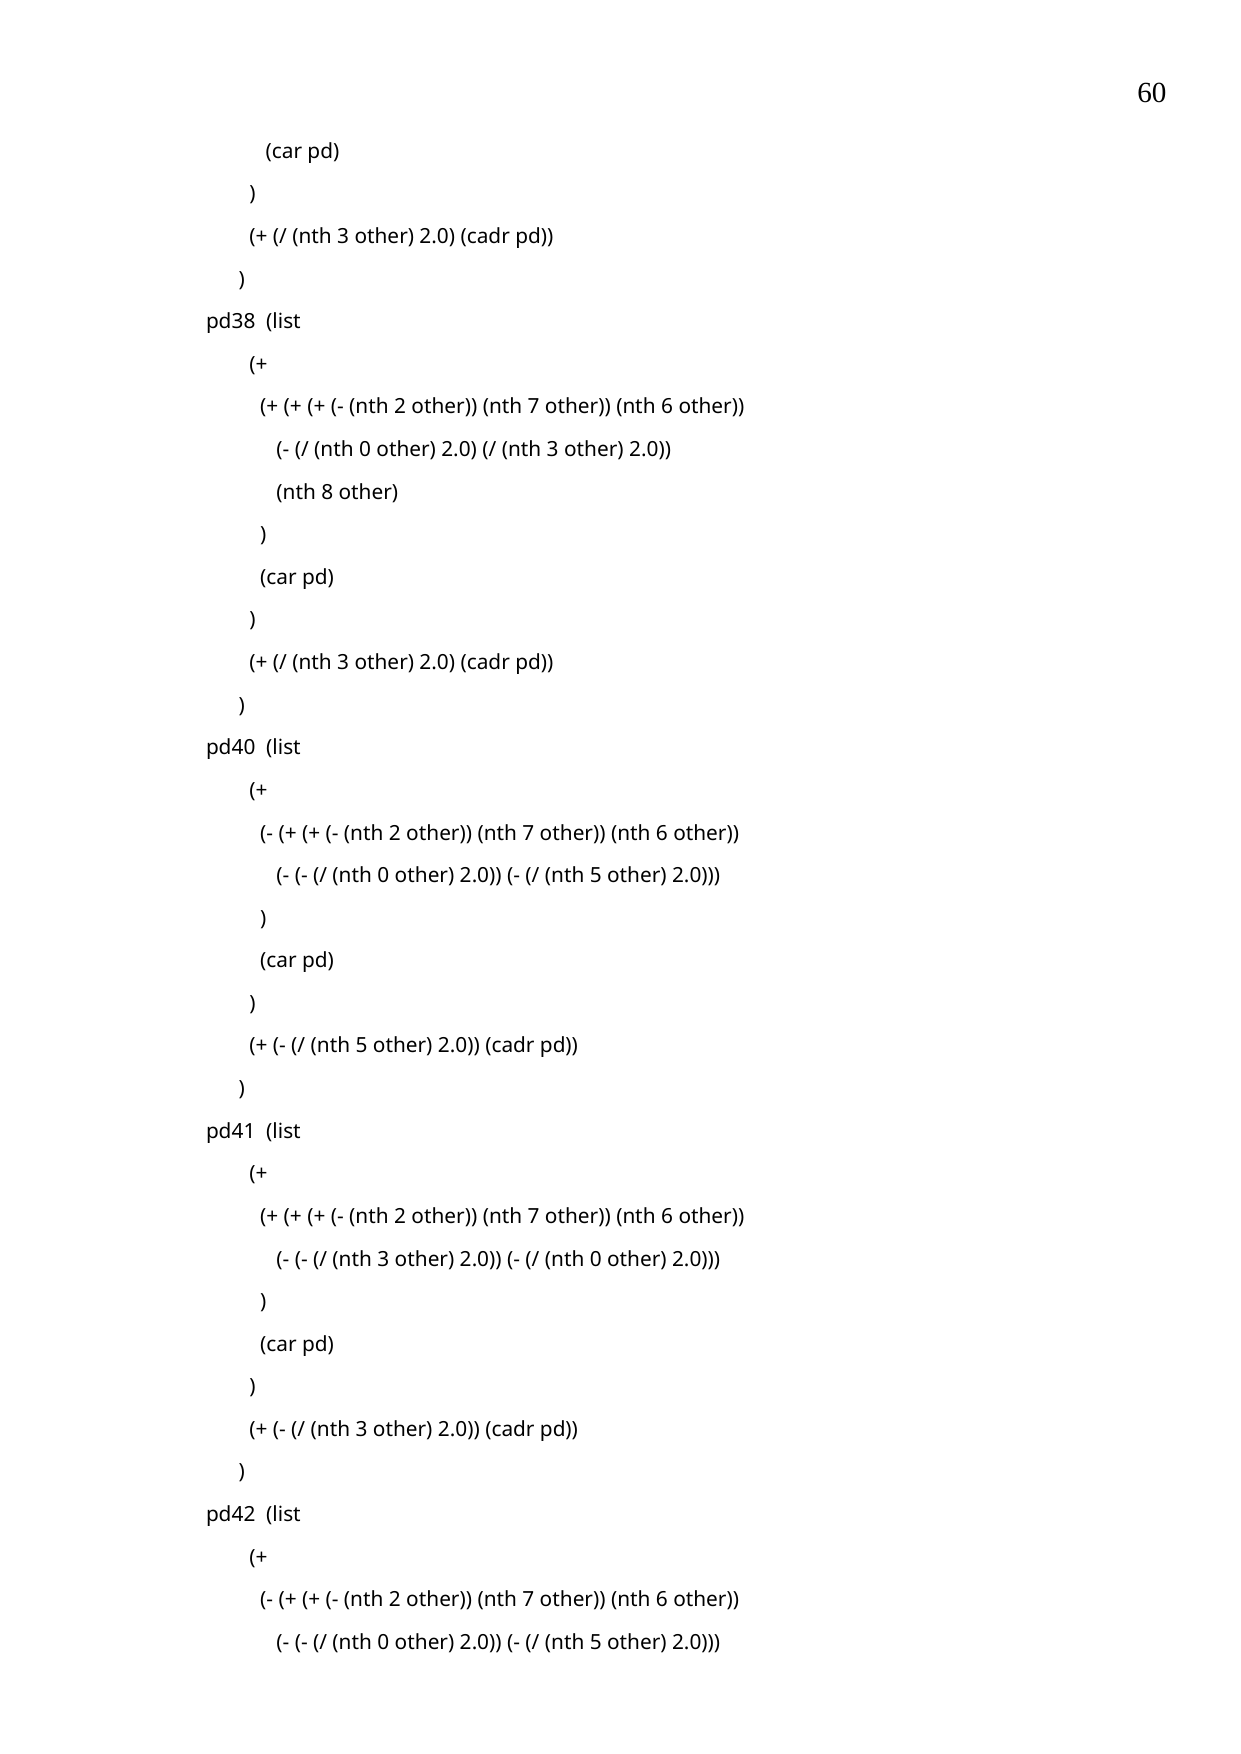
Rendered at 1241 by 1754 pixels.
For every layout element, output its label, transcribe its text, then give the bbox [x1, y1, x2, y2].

text (+ (+ (+ (- (nth 2 other)) (nth 7 other)) (nth 6 other)) [162, 1201, 1166, 1229]
text ) [162, 178, 1166, 207]
text ) [162, 264, 1166, 292]
text (+ (- (/ (nth 5 other) 2.0)) (cadr pd)) [162, 1031, 1166, 1059]
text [162, 392, 1166, 420]
text (+ [162, 349, 1166, 377]
text (car pd) [162, 136, 1166, 164]
text (- (- (/ (nth 3 other) 2.0)) (- (/ (nth 0 other) 2.0))) [162, 1244, 1166, 1272]
text (- (- (/ (nth 0 other) 2.0)) (- (/ (nth 5 other) 2.0))) [162, 1627, 1166, 1656]
text ) [162, 519, 1166, 548]
text (car pd) [162, 562, 1166, 590]
text (- (+ (+ (- (nth 2 other)) (nth 7 other)) (nth 6 other)) [162, 818, 1166, 846]
text (+ (/ (nth 3 other) 2.0) (cadr pd)) [162, 221, 1166, 249]
text (+ [162, 1158, 1166, 1187]
text (car pd) [162, 945, 1166, 974]
text ) [162, 1457, 1166, 1485]
text (+ (/ (nth 3 other) 2.0) (cadr pd)) [162, 647, 1166, 676]
text (car pd) [162, 1329, 1166, 1357]
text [162, 434, 1166, 463]
text ) [162, 1286, 1166, 1315]
text pd42 (list [162, 1499, 1166, 1528]
text ) [162, 1073, 1166, 1102]
text ) [162, 988, 1166, 1016]
text (+ [162, 1542, 1166, 1570]
text pd40 (list [162, 732, 1166, 761]
text ) [162, 690, 1166, 718]
text (nth 8 other) [162, 477, 1166, 505]
text ) [162, 604, 1166, 633]
text (- (+ (+ (- (nth 2 other)) (nth 7 other)) (nth 6 other)) [162, 1584, 1166, 1613]
text (+ [162, 775, 1166, 803]
text pd41 (list [162, 1116, 1166, 1144]
text pd38 (list [162, 306, 1166, 335]
text (- (- (/ (nth 0 other) 2.0)) (- (/ (nth 5 other) 2.0))) [162, 860, 1166, 889]
text ) [162, 903, 1166, 931]
text ) [162, 1371, 1166, 1400]
text (+ (- (/ (nth 3 other) 2.0)) (cadr pd)) [162, 1414, 1166, 1442]
